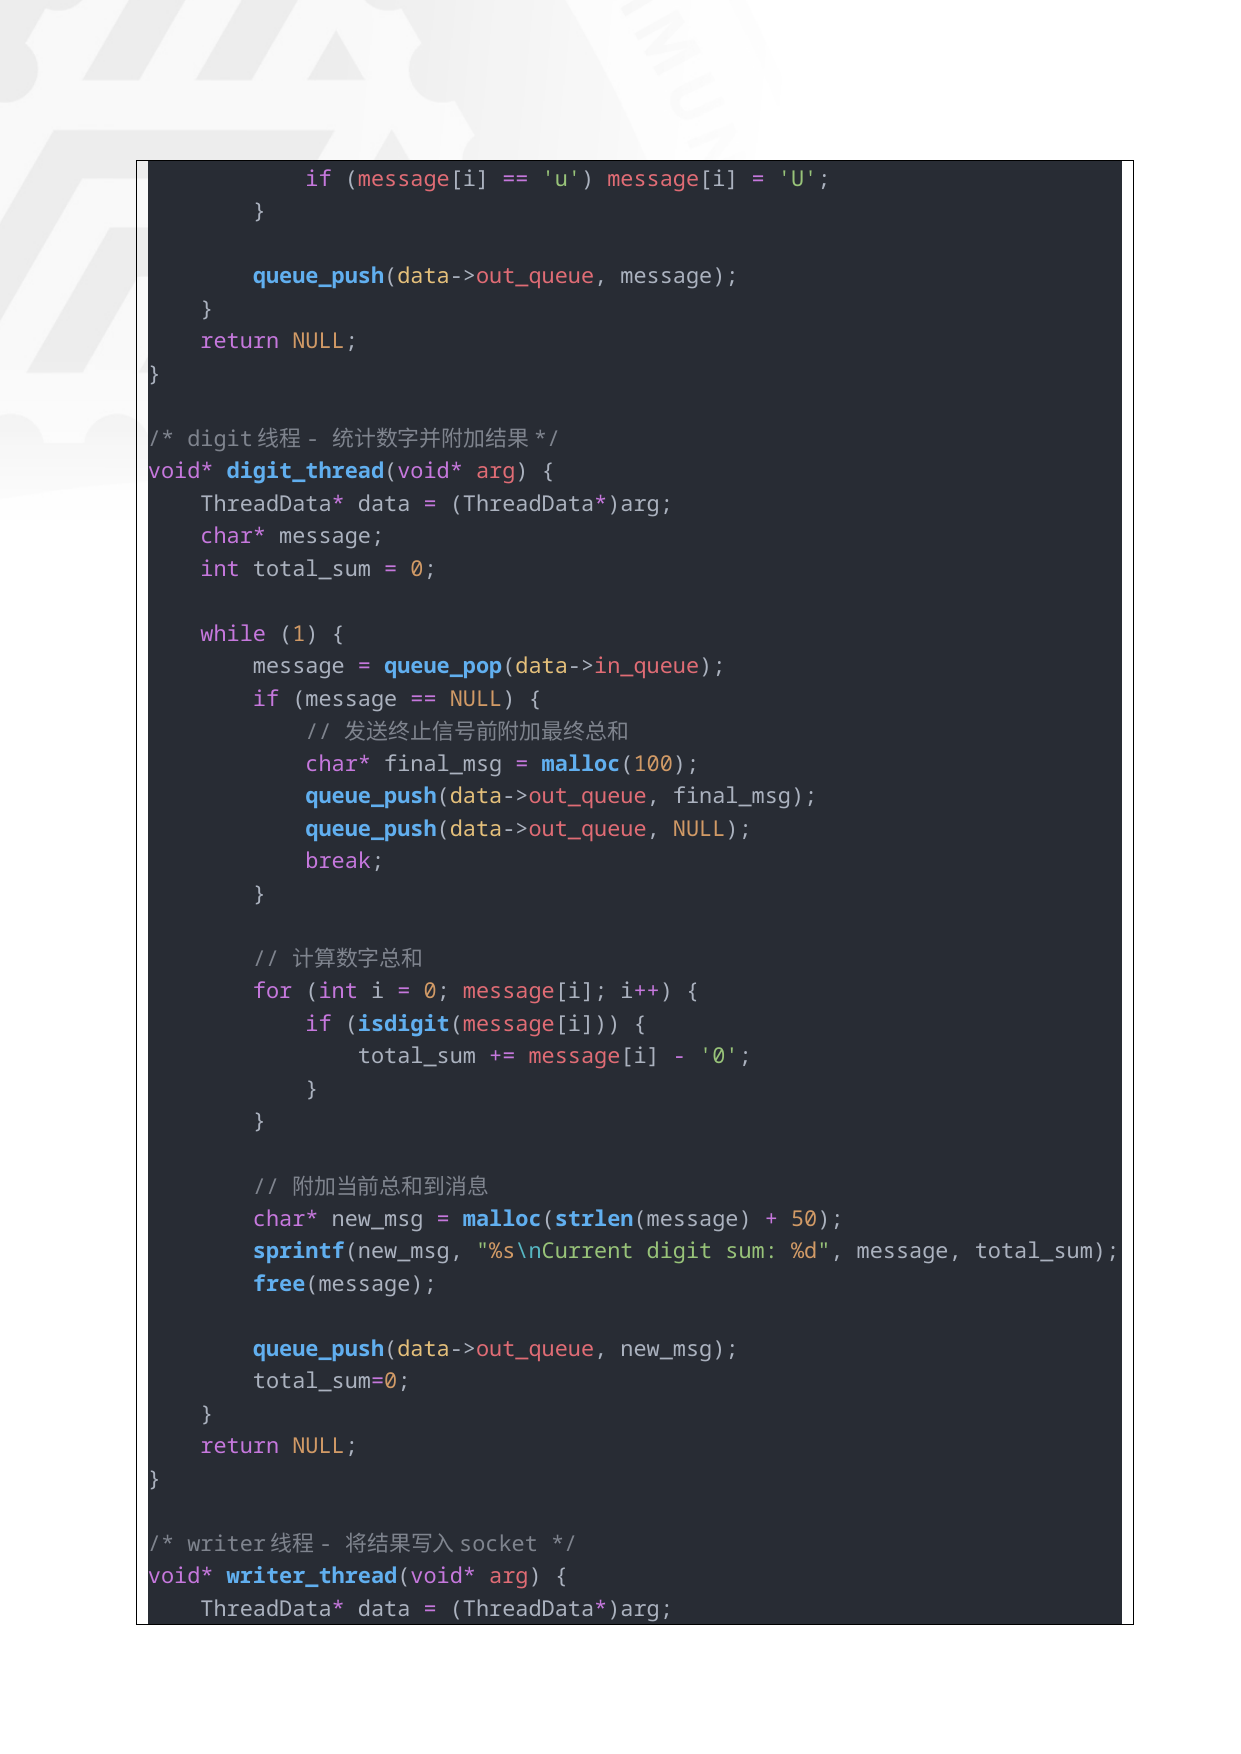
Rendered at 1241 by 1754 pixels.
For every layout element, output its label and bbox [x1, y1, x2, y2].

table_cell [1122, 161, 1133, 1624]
picture [0, 0, 879, 522]
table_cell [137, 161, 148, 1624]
